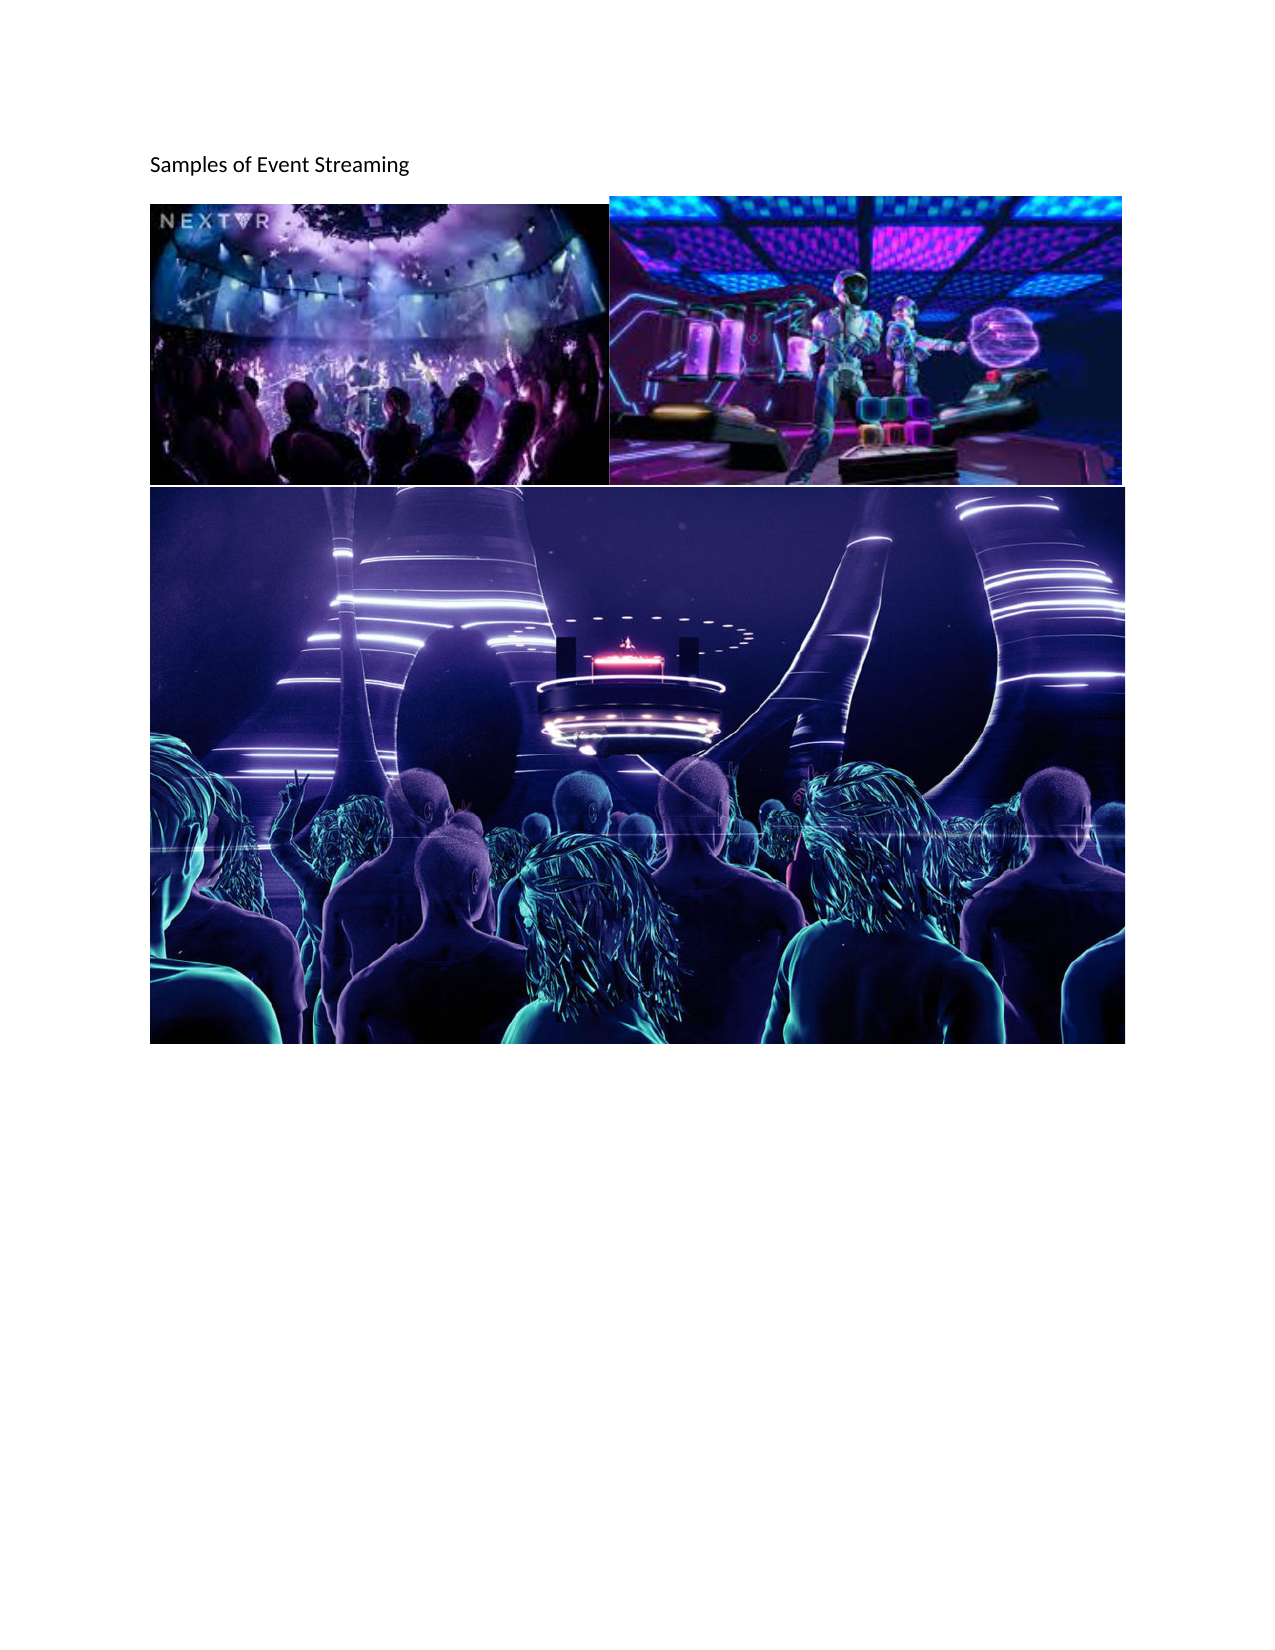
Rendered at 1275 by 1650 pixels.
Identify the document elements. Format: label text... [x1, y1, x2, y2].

picture [1049, 208, 1061, 213]
picture [1035, 196, 1046, 204]
picture [150, 487, 1125, 1044]
picture [1108, 203, 1122, 208]
picture [1093, 199, 1109, 210]
picture [672, 207, 680, 213]
picture [686, 196, 696, 204]
picture [659, 196, 674, 207]
picture [150, 196, 1122, 485]
text Samples of Event Streaming [150, 150, 1125, 178]
